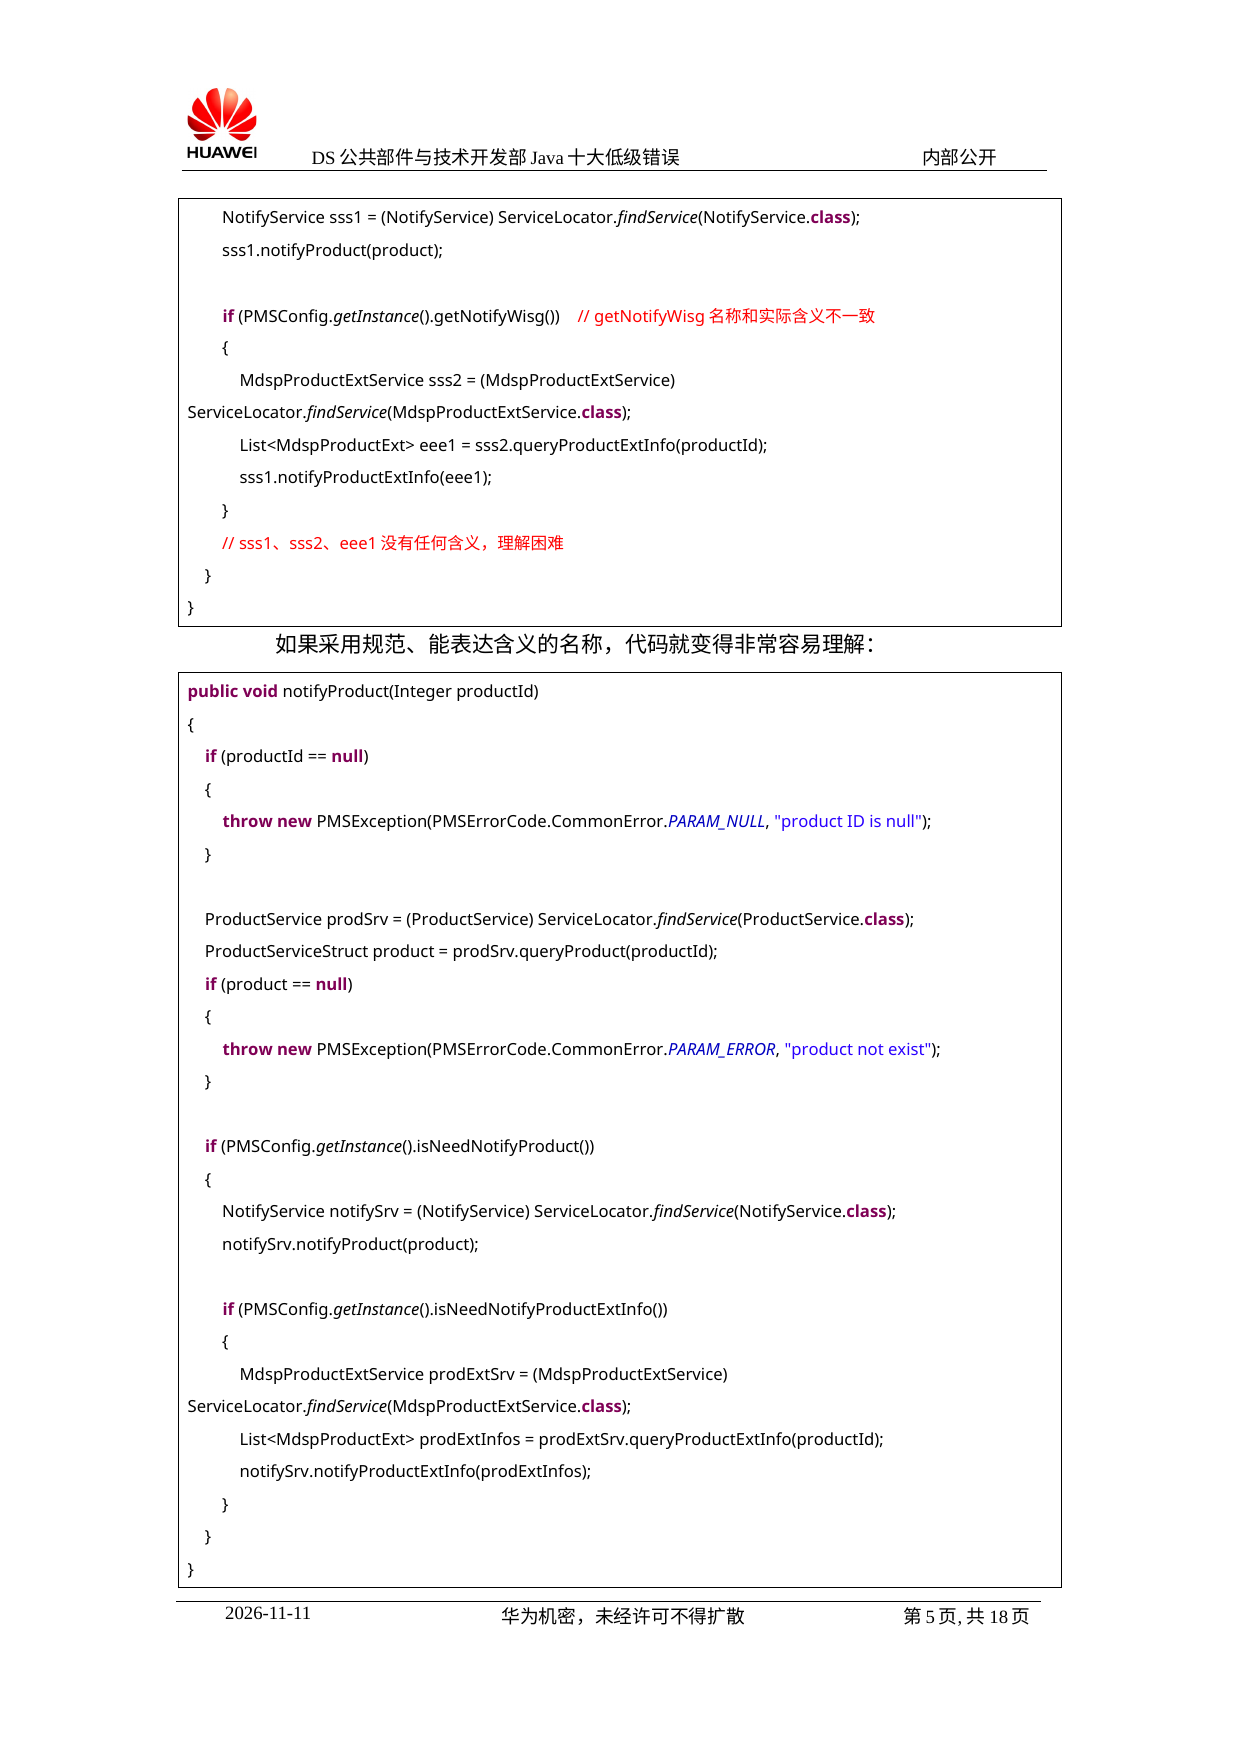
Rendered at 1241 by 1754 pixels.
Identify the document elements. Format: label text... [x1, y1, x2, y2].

text ProductService prodSrv = (ProductService) ServiceLocator.findService(ProductService.class); [187, 902, 1053, 935]
text sss1.notifyProduct(product); [187, 234, 1053, 266]
picture [187, 88, 257, 158]
text } [187, 1065, 1053, 1097]
text ProductServiceStruct product = prodSrv.queryProduct(productId); [187, 935, 1053, 967]
text if (PMSConfig.getInstance().isNeedNotifyProduct()) [187, 1130, 1053, 1162]
text List<MdspProductExt> prodExtInfos = prodExtSrv.queryProductExtInfo(productId); [187, 1422, 1053, 1455]
text throw new PMSException(PMSErrorCode.CommonError.PARAM_ERROR, "product not exist"); [187, 1032, 1053, 1065]
text { [187, 1325, 1053, 1357]
text { [187, 772, 1053, 805]
text if (PMSConfig.getInstance().getNotifyWisg()) // getNotifyWisg名称和实际含义不一致 [187, 299, 1053, 331]
text } [187, 1520, 1053, 1549]
text } [187, 1487, 1053, 1520]
text NotifyService sss1 = (NotifyService) ServiceLocator.findService(NotifyService.class); [179, 199, 1061, 234]
text throw new PMSException(PMSErrorCode.CommonError.PARAM_NULL, "product ID is null"); [187, 805, 1053, 837]
text } [187, 494, 1053, 526]
text { [187, 707, 1053, 740]
text } [179, 588, 1061, 626]
text notifySrv.notifyProduct(product); [187, 1227, 1053, 1260]
text MdspProductExtService sss2 = (MdspProductExtService) ServiceLocator.findService(MdspProductExtService.class); [187, 364, 1053, 429]
text { [187, 331, 1053, 364]
text MdspProductExtService prodExtSrv = (MdspProductExtService) ServiceLocator.findService(MdspProductExtService.class); [187, 1357, 1053, 1422]
text if (PMSConfig.getInstance().isNeedNotifyProductExtInfo()) [187, 1292, 1053, 1325]
text public void notifyProduct(Integer productId) [179, 673, 1061, 707]
text // sss1、sss2、eee1没有任何含义，理解困难 [187, 526, 1053, 559]
text if (product == null) [187, 967, 1053, 1000]
text NotifyService notifySrv = (NotifyService) ServiceLocator.findService(NotifyService.class); [187, 1195, 1053, 1227]
text { [187, 1000, 1053, 1032]
text if (productId == null) [187, 740, 1053, 772]
text sss1.notifyProductExtInfo(eee1); [187, 461, 1053, 494]
text List<MdspProductExt> eee1 = sss2.queryProductExtInfo(productId); [187, 429, 1053, 461]
text } [187, 837, 1053, 870]
text } [179, 1549, 1061, 1587]
text { [187, 1162, 1053, 1195]
text } [187, 559, 1053, 588]
text 如果采用规范、能表达含义的名称，代码就变得非常容易理解： [231, 627, 1053, 659]
text notifySrv.notifyProductExtInfo(prodExtInfos); [187, 1455, 1053, 1487]
